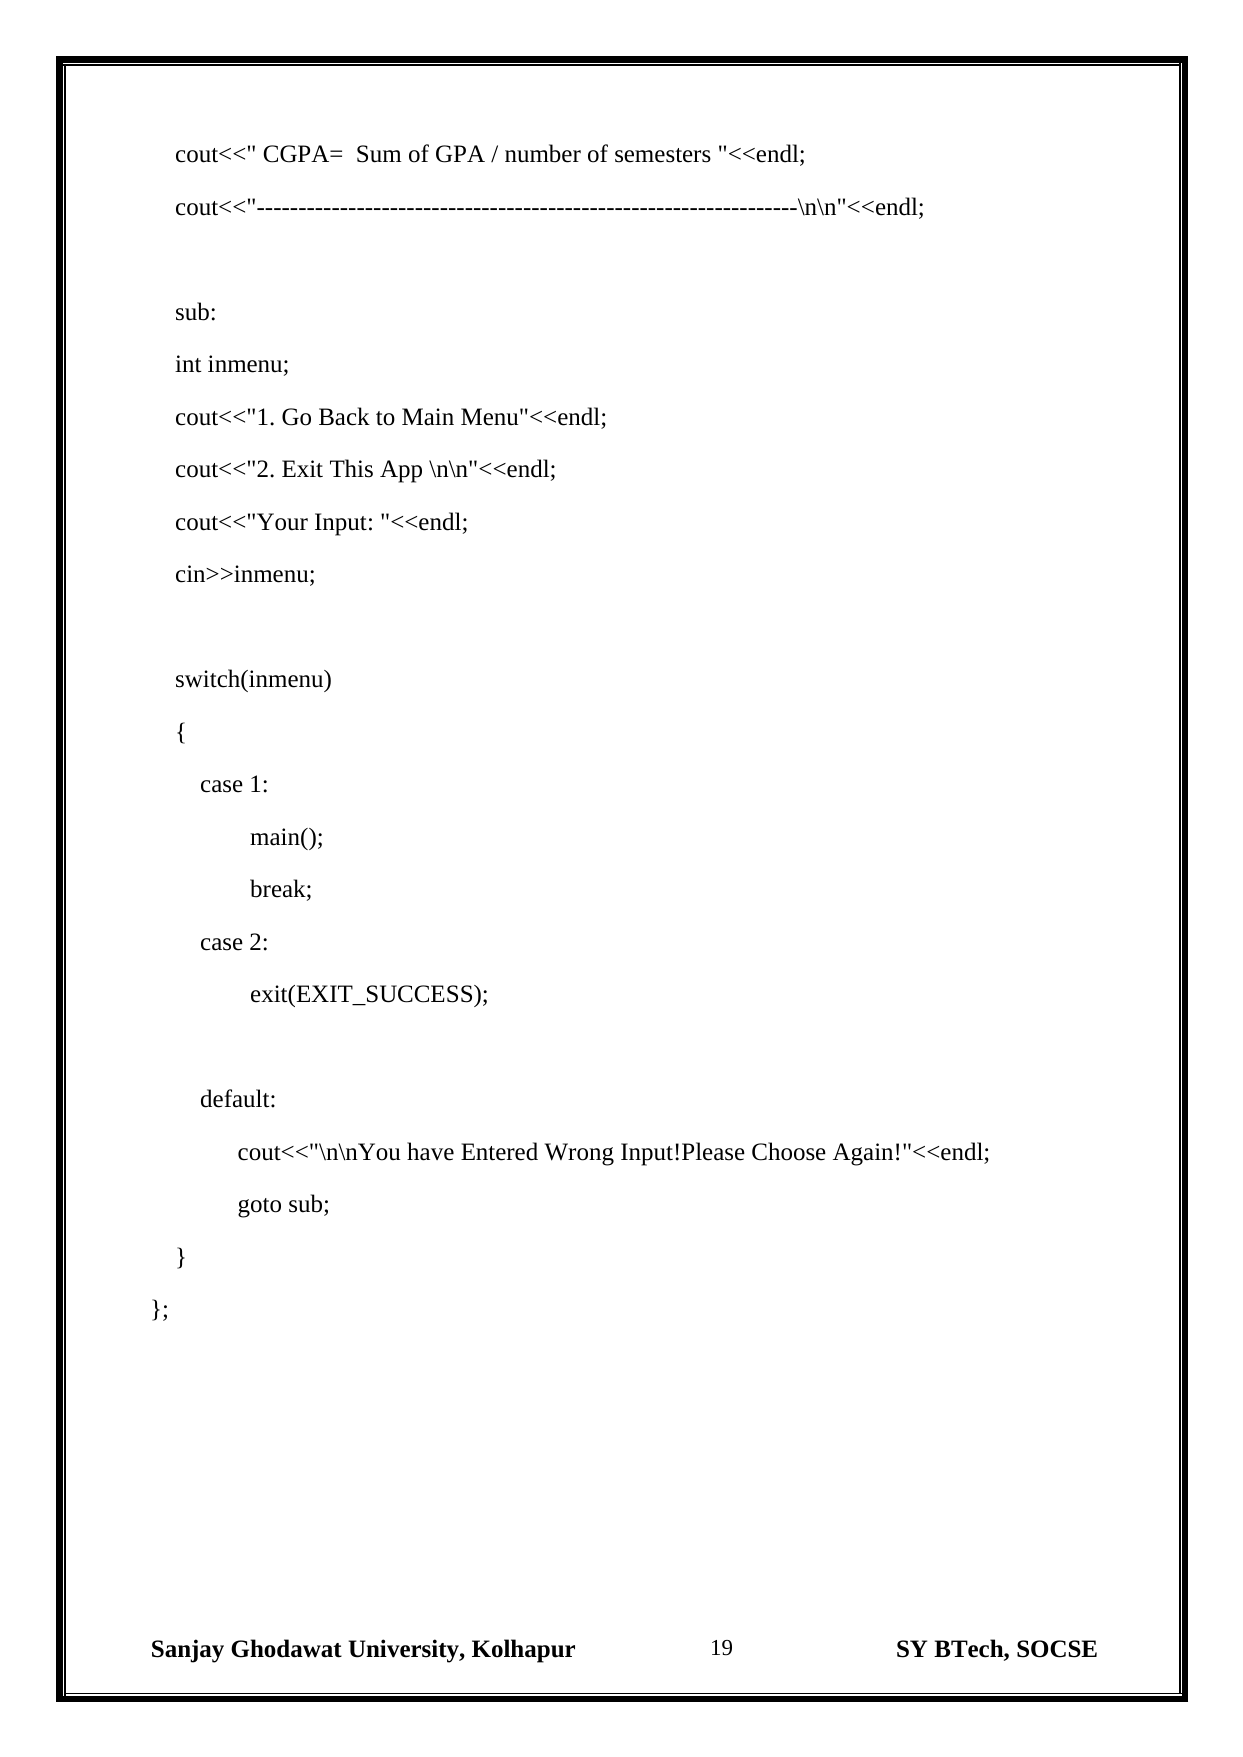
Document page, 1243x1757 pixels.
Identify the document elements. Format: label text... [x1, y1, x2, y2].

subtitle cout<<"\n\nYou have Entered Wrong Input!Please Choose Again!"<<endl; [150, 1137, 1106, 1166]
subtitle exit(EXIT_SUCCESS); [150, 979, 1106, 1008]
subtitle sub: [150, 297, 1106, 326]
subtitle goto sub; [150, 1189, 1106, 1218]
subtitle cout<<"1. Go Back to Main Menu"<<endl; [150, 402, 1106, 431]
subtitle cout<<"Your Input: "<<endl; [150, 507, 1106, 536]
subtitle default: [150, 1084, 1106, 1113]
subtitle break; [150, 874, 1106, 903]
subtitle main(); [150, 822, 1106, 851]
subtitle }; [150, 1294, 1106, 1323]
subtitle { [150, 717, 1106, 746]
subtitle case 1: [150, 769, 1106, 798]
subtitle } [150, 1242, 1106, 1271]
subtitle int inmenu; [150, 349, 1106, 378]
subtitle cin>>inmenu; [150, 559, 1106, 588]
subtitle cout<<"2. Exit This App \n\n"<<endl; [150, 454, 1106, 483]
subtitle switch(inmenu) [150, 664, 1106, 693]
subtitle case 2: [150, 927, 1106, 956]
subtitle cout<<"-----------------------------------------------------------------\n\n"<<endl; [150, 192, 1106, 221]
subtitle cout<<" CGPA= Sum of GPA / number of semesters "<<endl; [150, 139, 1106, 168]
